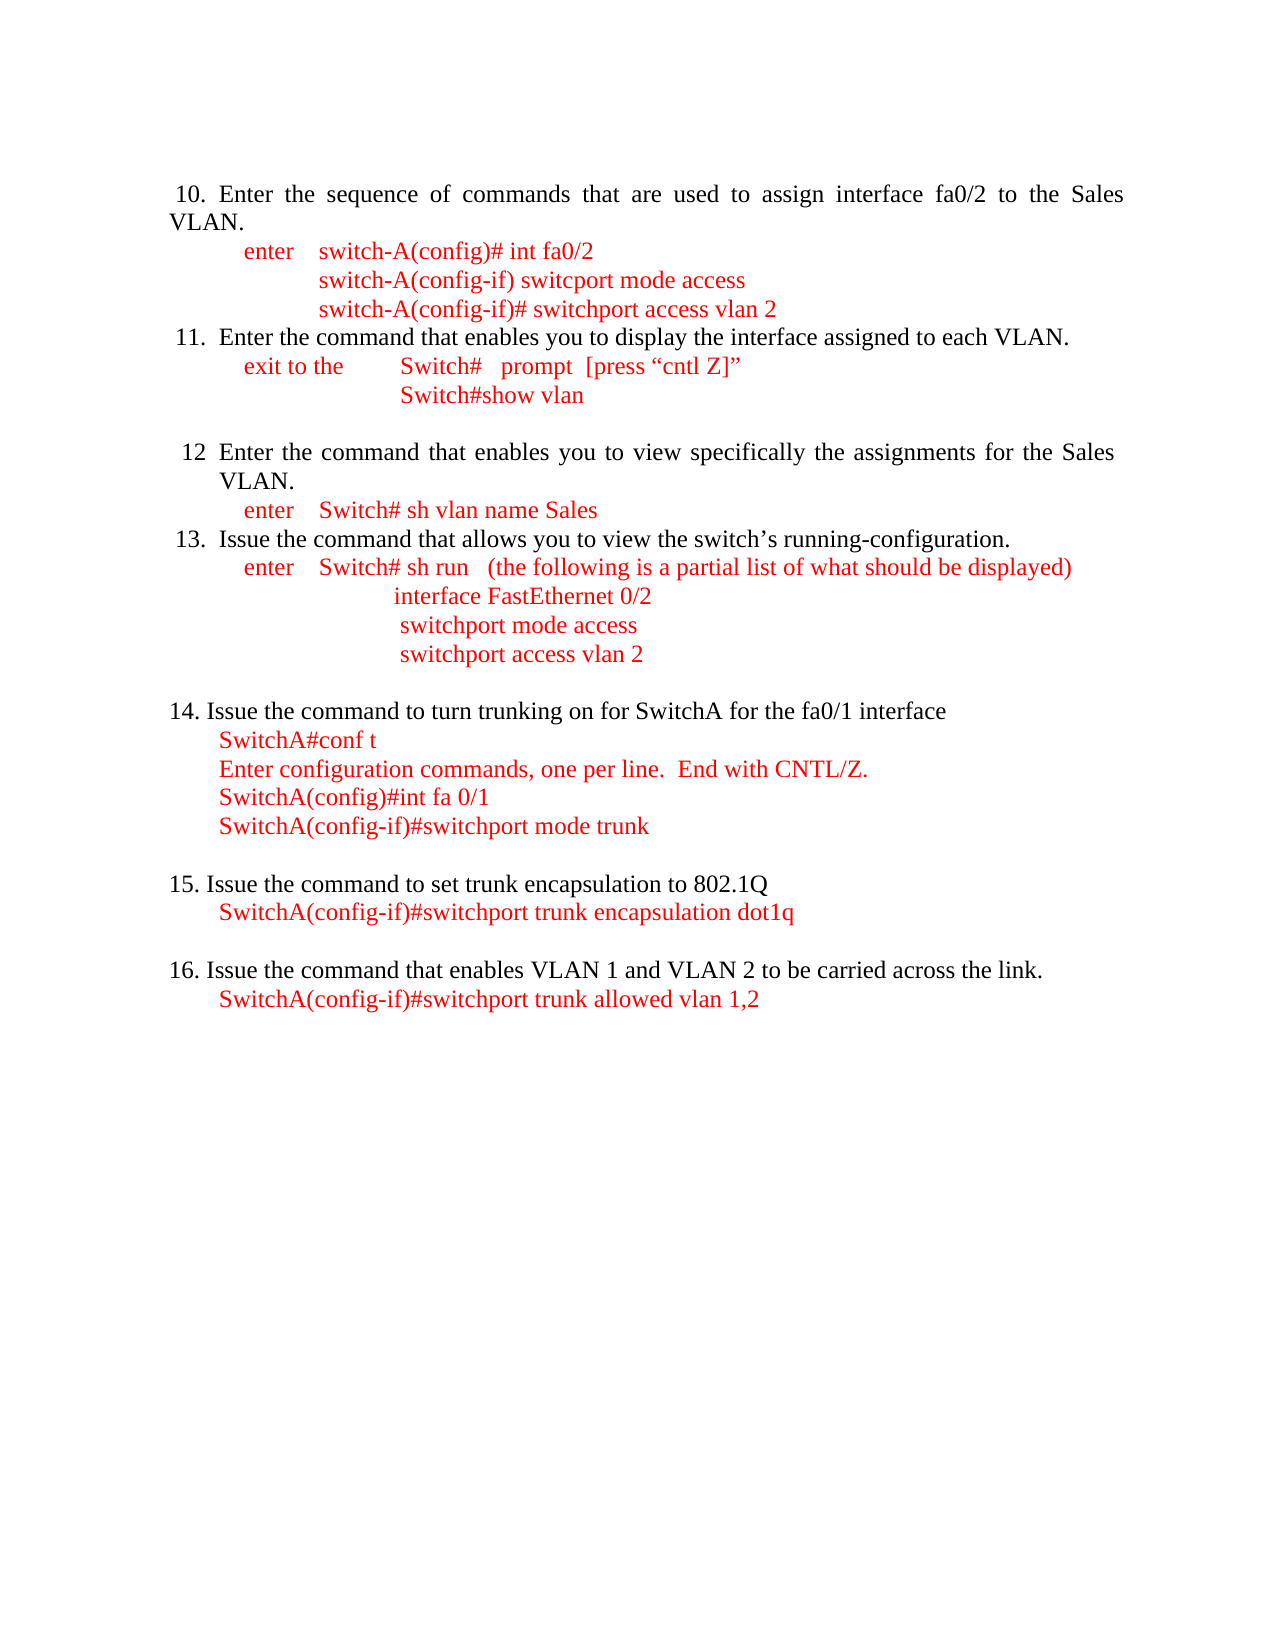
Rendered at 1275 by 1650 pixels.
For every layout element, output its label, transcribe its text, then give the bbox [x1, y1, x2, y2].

text interface FastEthernet 0/2 [169, 581, 1125, 610]
text enter Switch# sh vlan name Sales [169, 495, 1125, 524]
text 11. Enter the command that enables you to display the interface assigned to each VLAN. [169, 322, 1125, 351]
text 12 Enter the command that enables you to view specifically the assignments for the Sales VLAN. [169, 437, 1125, 495]
text 10. Enter the sequence of commands that are used to assign interface fa0/2 to the Sales VLAN. [169, 179, 1125, 236]
text 13. Issue the command that allows you to view the switch’s running-configuration. [169, 524, 1125, 552]
text exit to the Switch# prompt [press “cntl Z]” [169, 351, 1125, 380]
text Enter configuration commands, one per line. End with CNTL/Z. [219, 754, 1125, 782]
text switch-A(config-if) switcport mode access [206, 265, 1125, 294]
text SwitchA(config-if)#switchport trunk encapsulation dot1q [219, 897, 1125, 926]
text SwitchA#conf t [219, 725, 1125, 754]
text 16. Issue the command that enables VLAN 1 and VLAN 2 to be carried across the link. [169, 955, 1125, 984]
text 15. Issue the command to set trunk encapsulation to 802.1Q [169, 869, 1125, 897]
text switchport mode access [169, 610, 1125, 639]
text enter Switch# sh run (the following is a partial list of what should be displayed) [169, 552, 1125, 581]
text switch-A(config-if)# switchport access vlan 2 [169, 294, 1125, 322]
text enter switch-A(config)# int fa0/2 [206, 236, 1125, 265]
text 14. Issue the command to turn trunking on for SwitchA for the fa0/1 interface [169, 696, 1125, 725]
text Switch#show vlan [169, 380, 1125, 409]
text SwitchA(config)#int fa 0/1 [219, 782, 1125, 811]
text SwitchA(config-if)#switchport trunk allowed vlan 1,2 [219, 984, 1125, 1012]
text SwitchA(config-if)#switchport mode trunk [219, 811, 1125, 840]
text switchport access vlan 2 [169, 639, 1125, 667]
